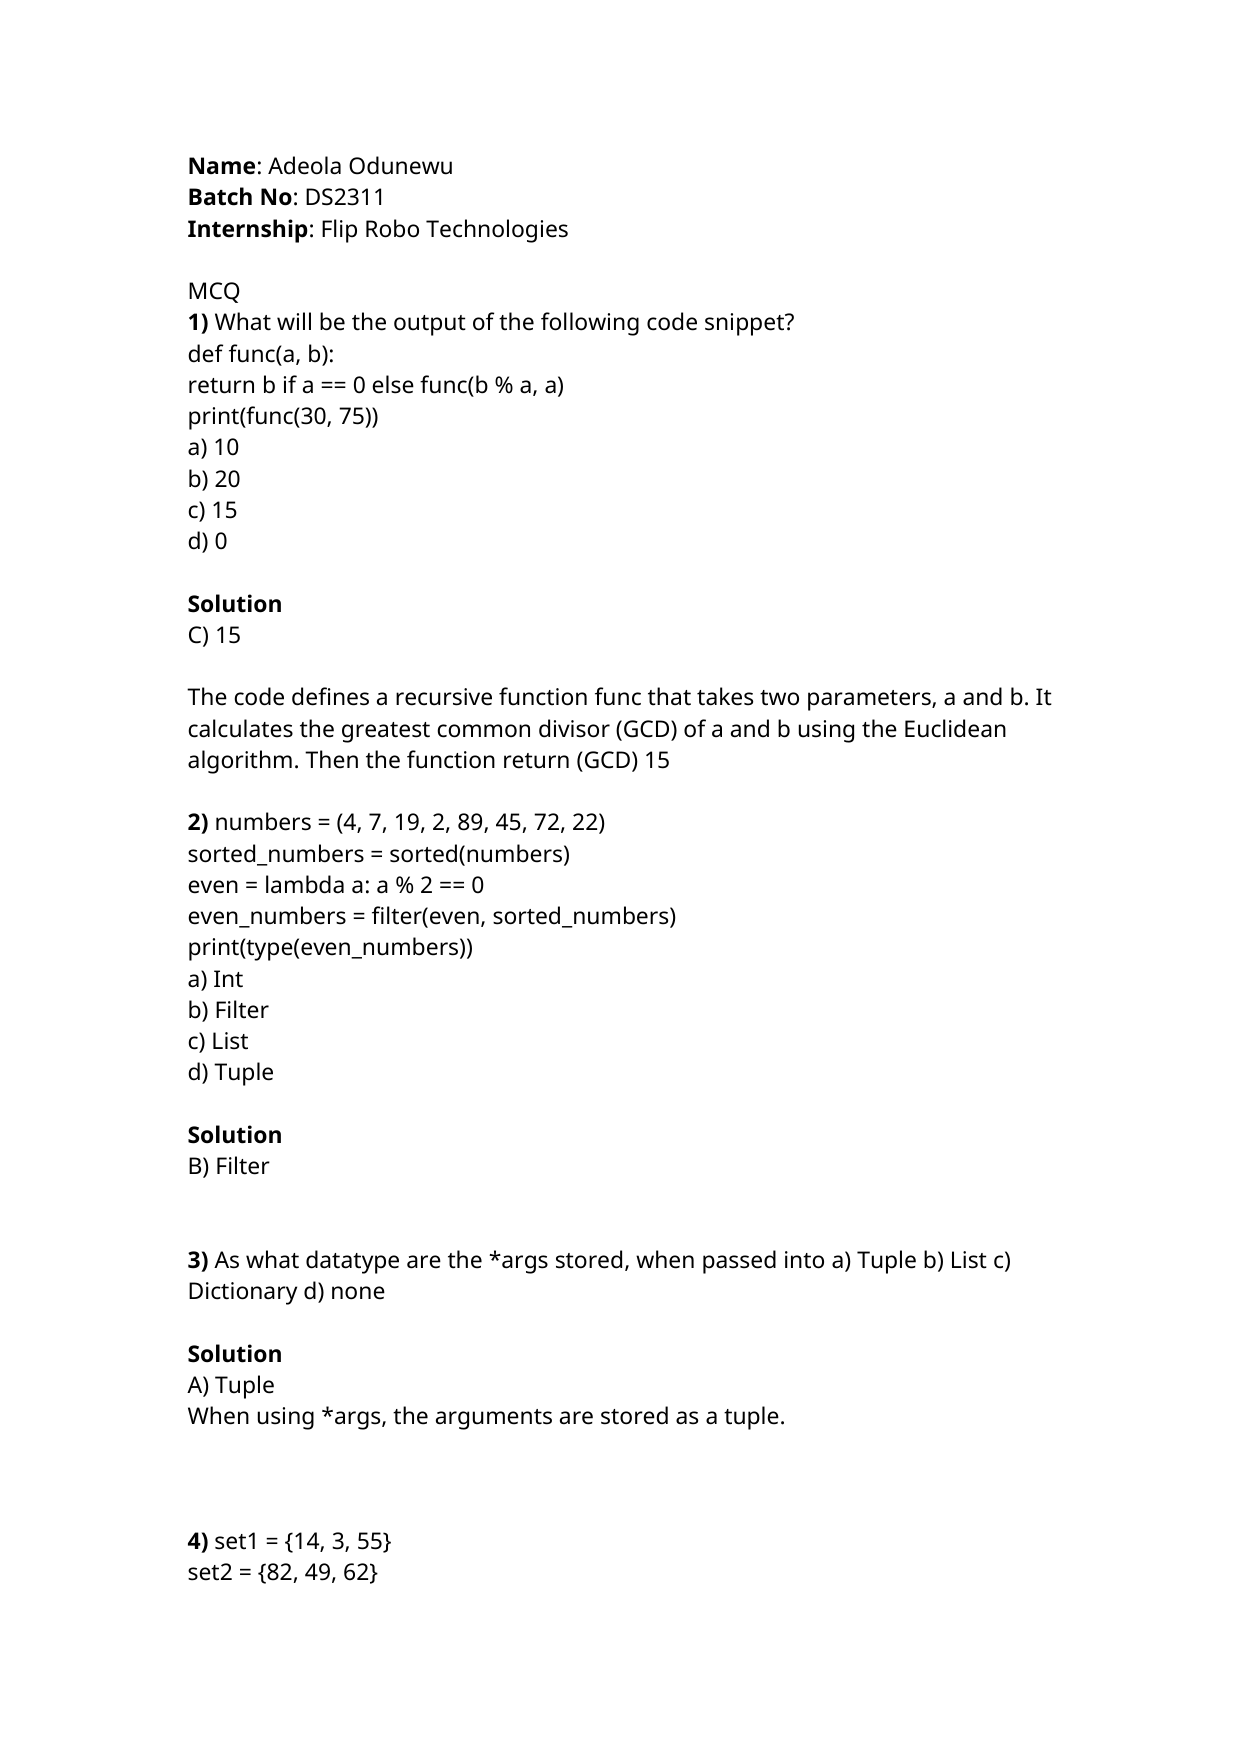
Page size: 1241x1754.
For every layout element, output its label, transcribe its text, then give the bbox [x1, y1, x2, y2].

text Solution [187, 587, 1053, 619]
text even = lambda a: a % 2 == 0 [187, 869, 1053, 900]
text return b if a == 0 else func(b % a, a) [187, 369, 1053, 400]
text def func(a, b): [187, 337, 1053, 369]
text d) Tuple [187, 1056, 1053, 1087]
text b) 20 [187, 462, 1053, 494]
list When using *args, the arguments are stored as a tuple. [187, 1400, 1053, 1431]
text 1) What will be the output of the following code snippet? [187, 306, 1053, 337]
text sorted_numbers = sorted(numbers) [187, 837, 1053, 869]
text Name: Adeola Odunewu [187, 150, 1053, 181]
text a) Int [187, 962, 1053, 994]
list 15 [187, 619, 1053, 650]
list Tuple [187, 1369, 1053, 1400]
list Solution [187, 1337, 1053, 1369]
text print(type(even_numbers)) [187, 931, 1053, 962]
text MCQ [187, 275, 1053, 306]
text print(func(30, 75)) [187, 400, 1053, 431]
text b) Filter [187, 994, 1053, 1025]
text set2 = {82, 49, 62} [187, 1556, 1053, 1587]
text Batch No: DS2311 [187, 181, 1053, 212]
list B) Filter [187, 1150, 1053, 1181]
text a) 10 [187, 431, 1053, 462]
text even_numbers = filter(even, sorted_numbers) [187, 900, 1053, 931]
text c) List [187, 1025, 1053, 1056]
list The code defines a recursive function func that takes two parameters, a and b. It calculates the greatest common divisor (GCD) of a and b using the Euclidean algorithm. Then the function return (GCD) 15 [187, 681, 1053, 775]
text 2) numbers = (4, 7, 19, 2, 89, 45, 72, 22) [187, 806, 1053, 837]
text c) 15 [187, 494, 1053, 525]
text Solution [187, 1119, 1053, 1150]
list As what datatype are the *args stored, when passed into a) Tuple b) List c) Dictionary d) none [187, 1244, 1053, 1306]
text d) 0 [187, 525, 1053, 556]
text Internship: Flip Robo Technologies [187, 212, 1053, 244]
text 4) set1 = {14, 3, 55} [187, 1525, 1053, 1556]
